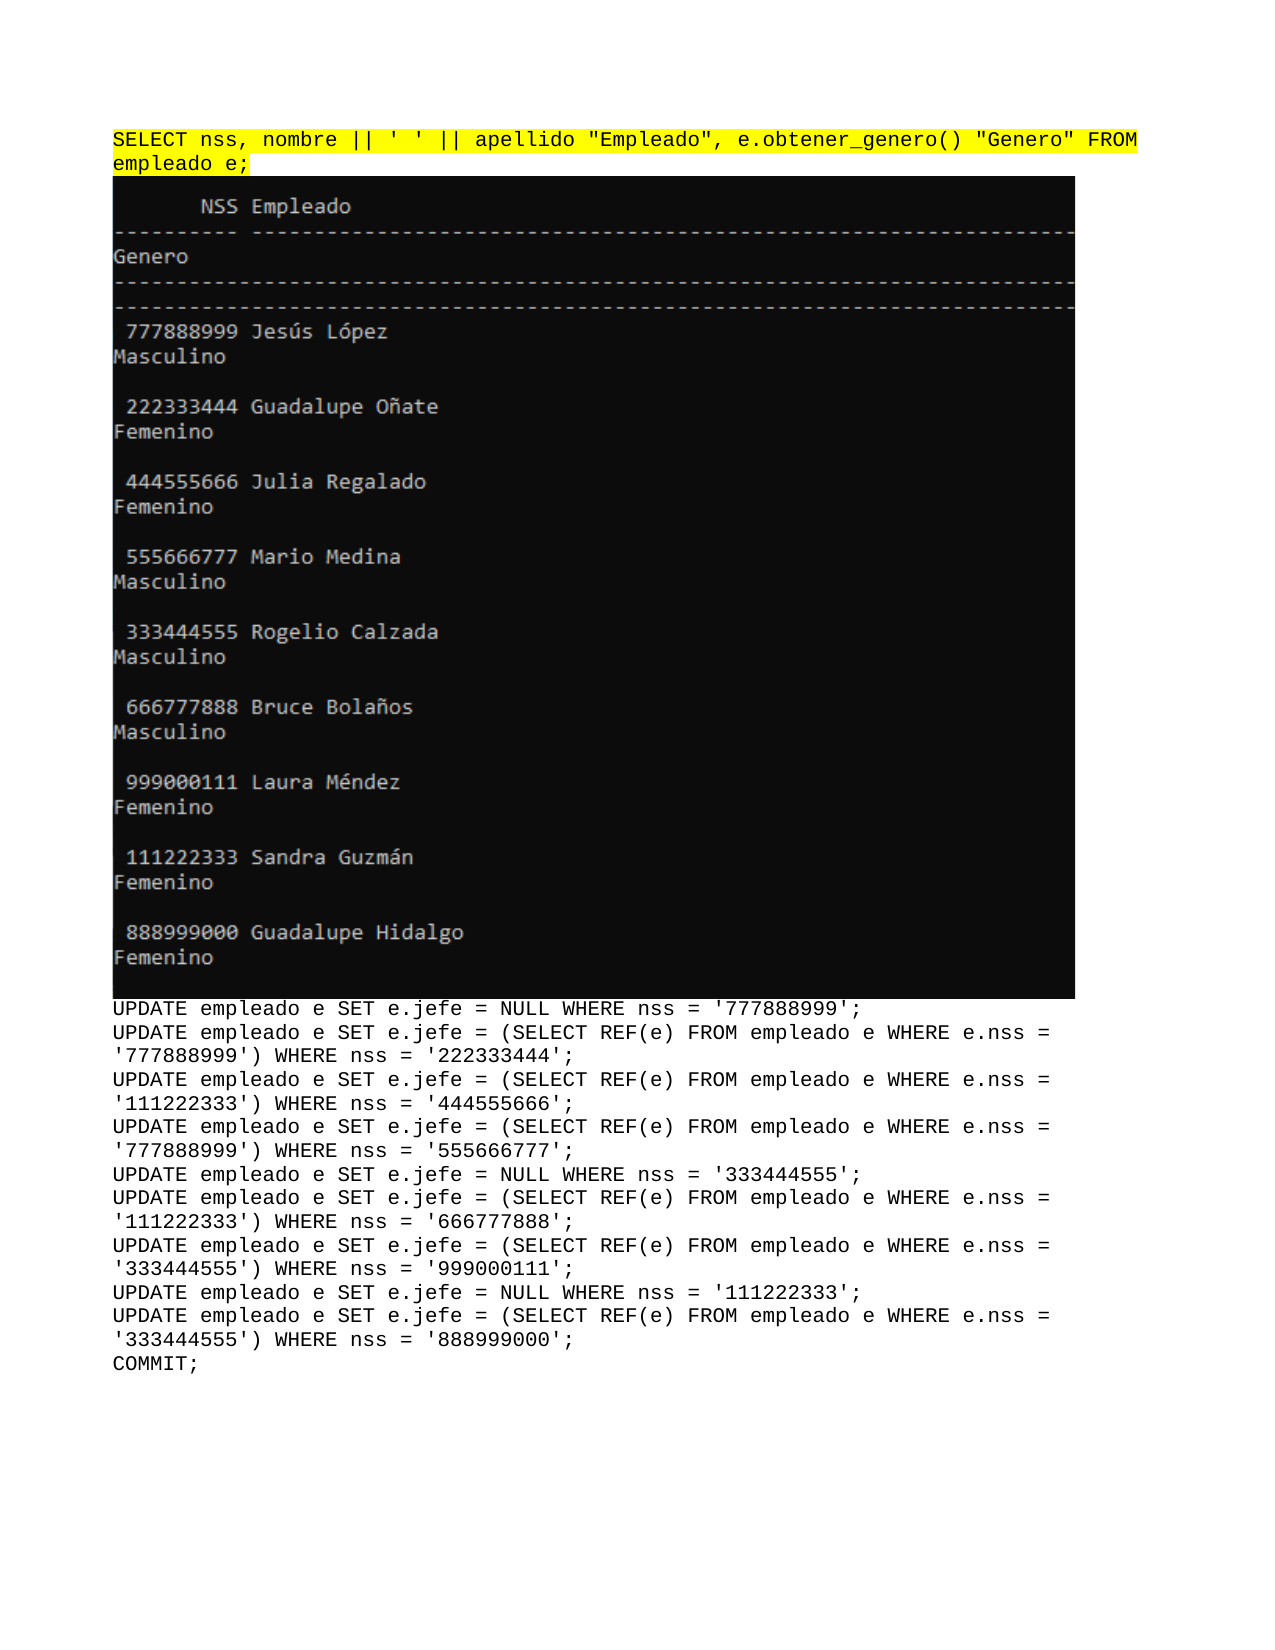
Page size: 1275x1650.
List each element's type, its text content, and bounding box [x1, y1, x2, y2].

text UPDATE empleado e SET e.jefe = (SELECT REF(e) FROM empleado e WHERE e.nss = '777888999') WHERE nss = '555666777'; [112, 1116, 1200, 1164]
text UPDATE empleado e SET e.jefe = NULL WHERE nss = '777888999'; [112, 998, 1200, 1022]
text UPDATE empleado e SET e.jefe = NULL WHERE nss = '111222333'; [112, 1282, 1200, 1306]
picture [112, 176, 1075, 999]
text UPDATE empleado e SET e.jefe = (SELECT REF(e) FROM empleado e WHERE e.nss = '777888999') WHERE nss = '222333444'; [112, 1022, 1200, 1069]
text COMMIT; [112, 1353, 1200, 1376]
text UPDATE empleado e SET e.jefe = (SELECT REF(e) FROM empleado e WHERE e.nss = '111222333') WHERE nss = '666777888'; [112, 1187, 1200, 1234]
text UPDATE empleado e SET e.jefe = (SELECT REF(e) FROM empleado e WHERE e.nss = '333444555') WHERE nss = '888999000'; [112, 1306, 1200, 1353]
text UPDATE empleado e SET e.jefe = (SELECT REF(e) FROM empleado e WHERE e.nss = '333444555') WHERE nss = '999000111'; [112, 1234, 1200, 1282]
text SELECT nss, nombre || ' ' || apellido "Empleado", e.obtener_genero() "Genero" FROM empleado e; [250, 129, 1200, 176]
text UPDATE empleado e SET e.jefe = NULL WHERE nss = '333444555'; [112, 1164, 1200, 1187]
text UPDATE empleado e SET e.jefe = (SELECT REF(e) FROM empleado e WHERE e.nss = '111222333') WHERE nss = '444555666'; [112, 1069, 1200, 1116]
